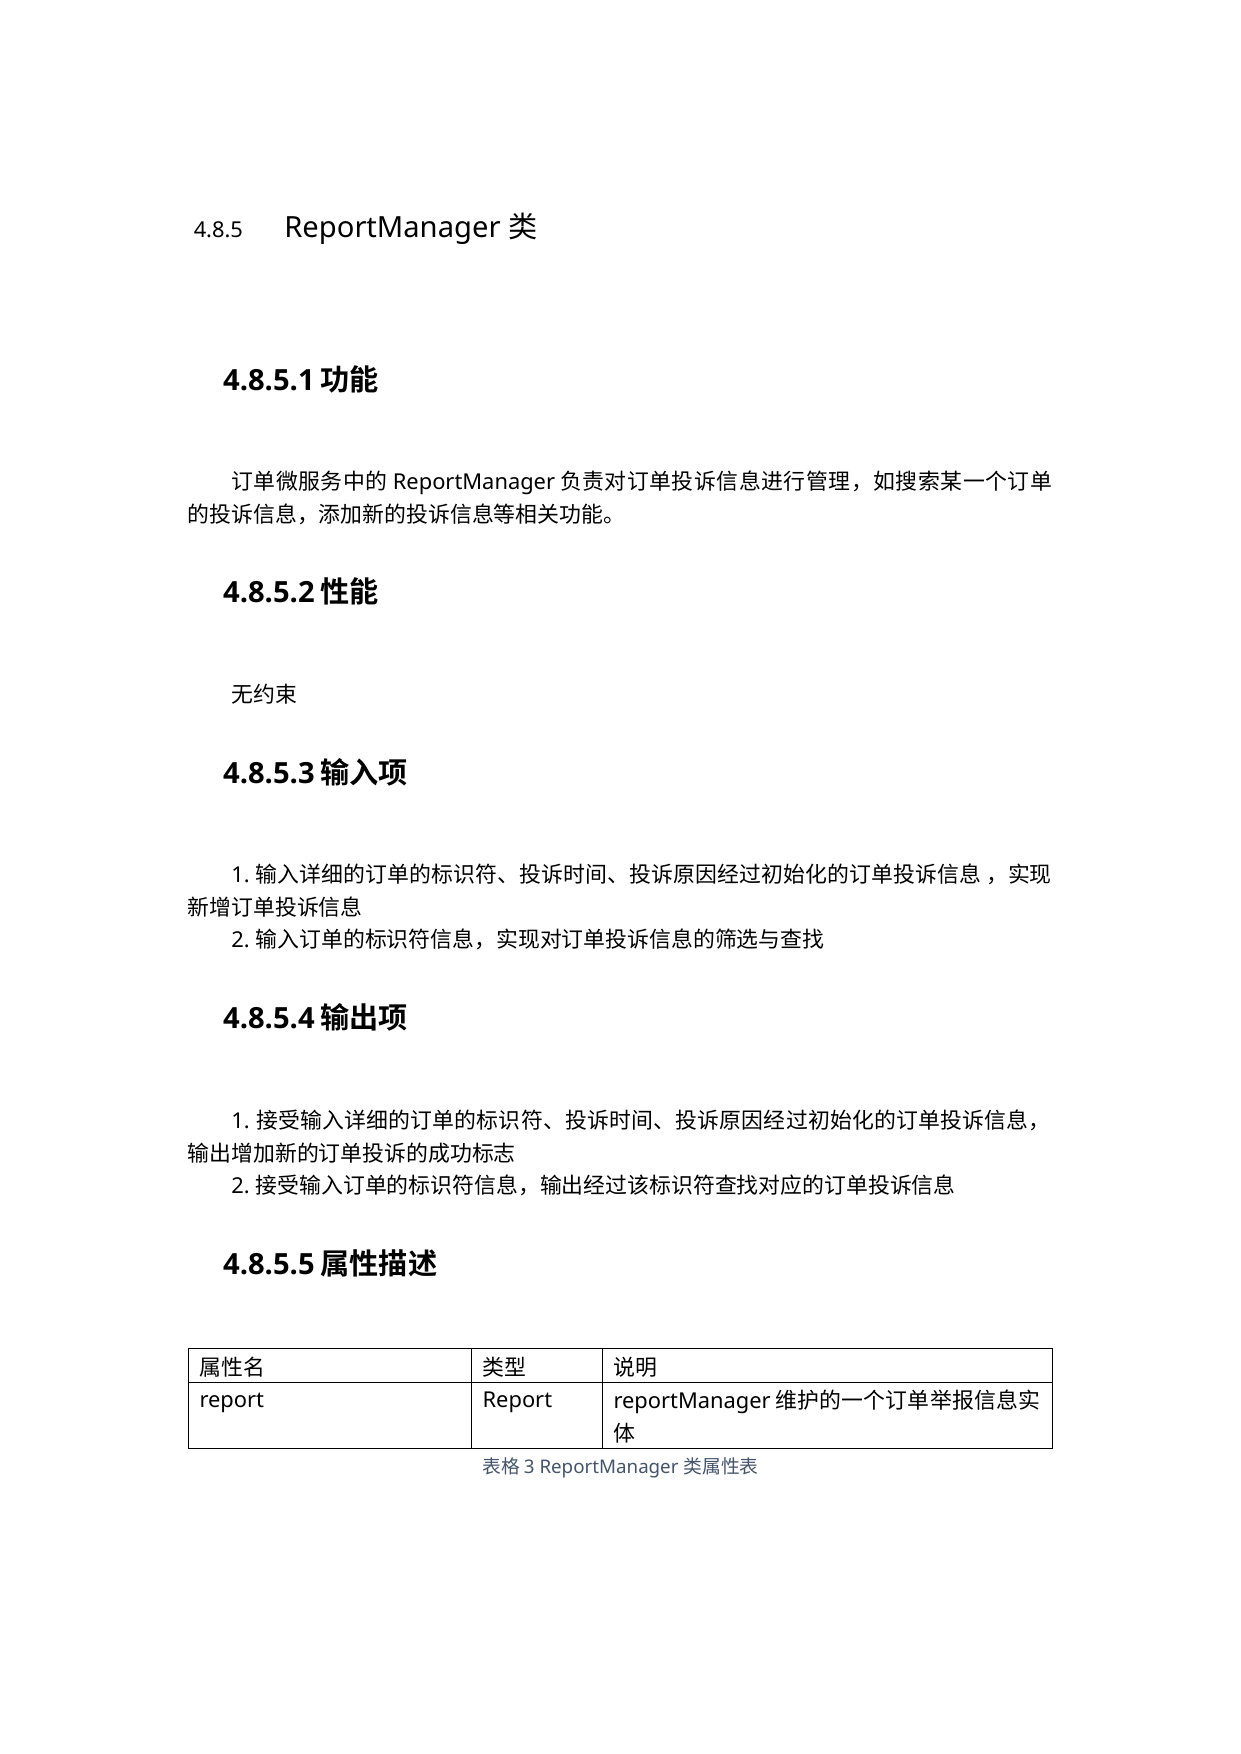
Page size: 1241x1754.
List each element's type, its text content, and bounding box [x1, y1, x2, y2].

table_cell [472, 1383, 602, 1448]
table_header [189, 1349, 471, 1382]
text 1. 输入详细的订单的标识符、投诉时间、投诉原因经过初始化的订单投诉信息 ，实现新增订单投诉信息 [187, 857, 1053, 922]
subtitle 输入项 [223, 738, 1053, 803]
text 表格 3 ReportManager 类属性表 [187, 1449, 1053, 1481]
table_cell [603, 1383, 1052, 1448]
text 1. 接受输入详细的订单的标识符、投诉时间、投诉原因经过初始化的订单投诉信息，输出增加新的订单投诉的成功标志 [187, 1103, 1053, 1168]
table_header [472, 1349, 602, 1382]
subtitle ReportManager 类 [193, 193, 1053, 258]
text 订单微服务中的ReportManager负责对订单投诉信息进行管理，如搜索某一个订单的投诉信息，添加新的投诉信息等相关功能。 [187, 464, 1053, 529]
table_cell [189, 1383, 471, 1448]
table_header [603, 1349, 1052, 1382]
subtitle 输出项 [223, 984, 1053, 1049]
text 无约束 [187, 677, 1053, 709]
text 2. 接受输入订单的标识符信息，输出经过该标识符查找对应的订单投诉信息 [187, 1168, 1053, 1200]
subtitle 功能 [223, 345, 1053, 410]
subtitle 性能 [223, 558, 1053, 623]
text 2. 输入订单的标识符信息，实现对订单投诉信息的筛选与查找 [187, 922, 1053, 955]
subtitle 属性描述 [223, 1229, 1053, 1294]
